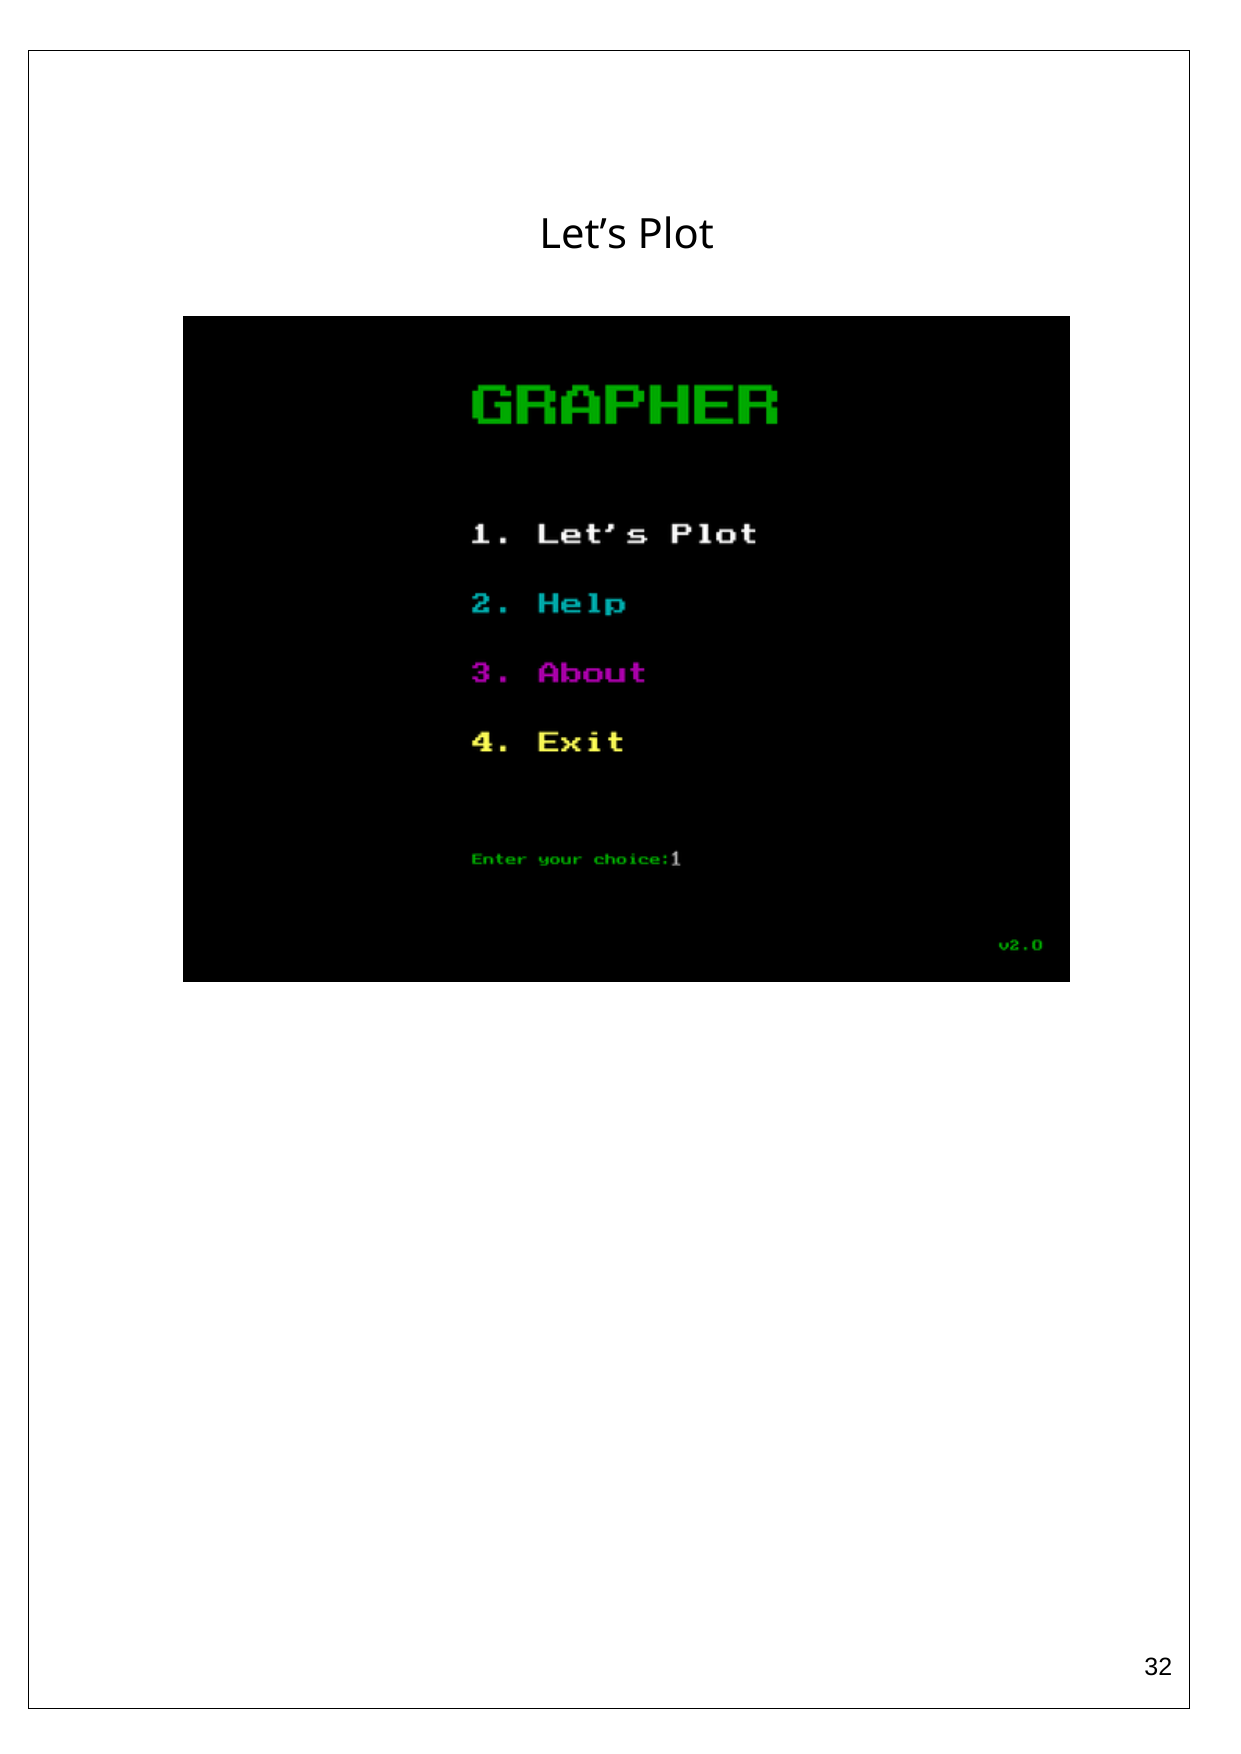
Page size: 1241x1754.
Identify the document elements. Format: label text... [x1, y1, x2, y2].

picture [183, 316, 1070, 982]
text Let’s Plot [81, 203, 1172, 260]
